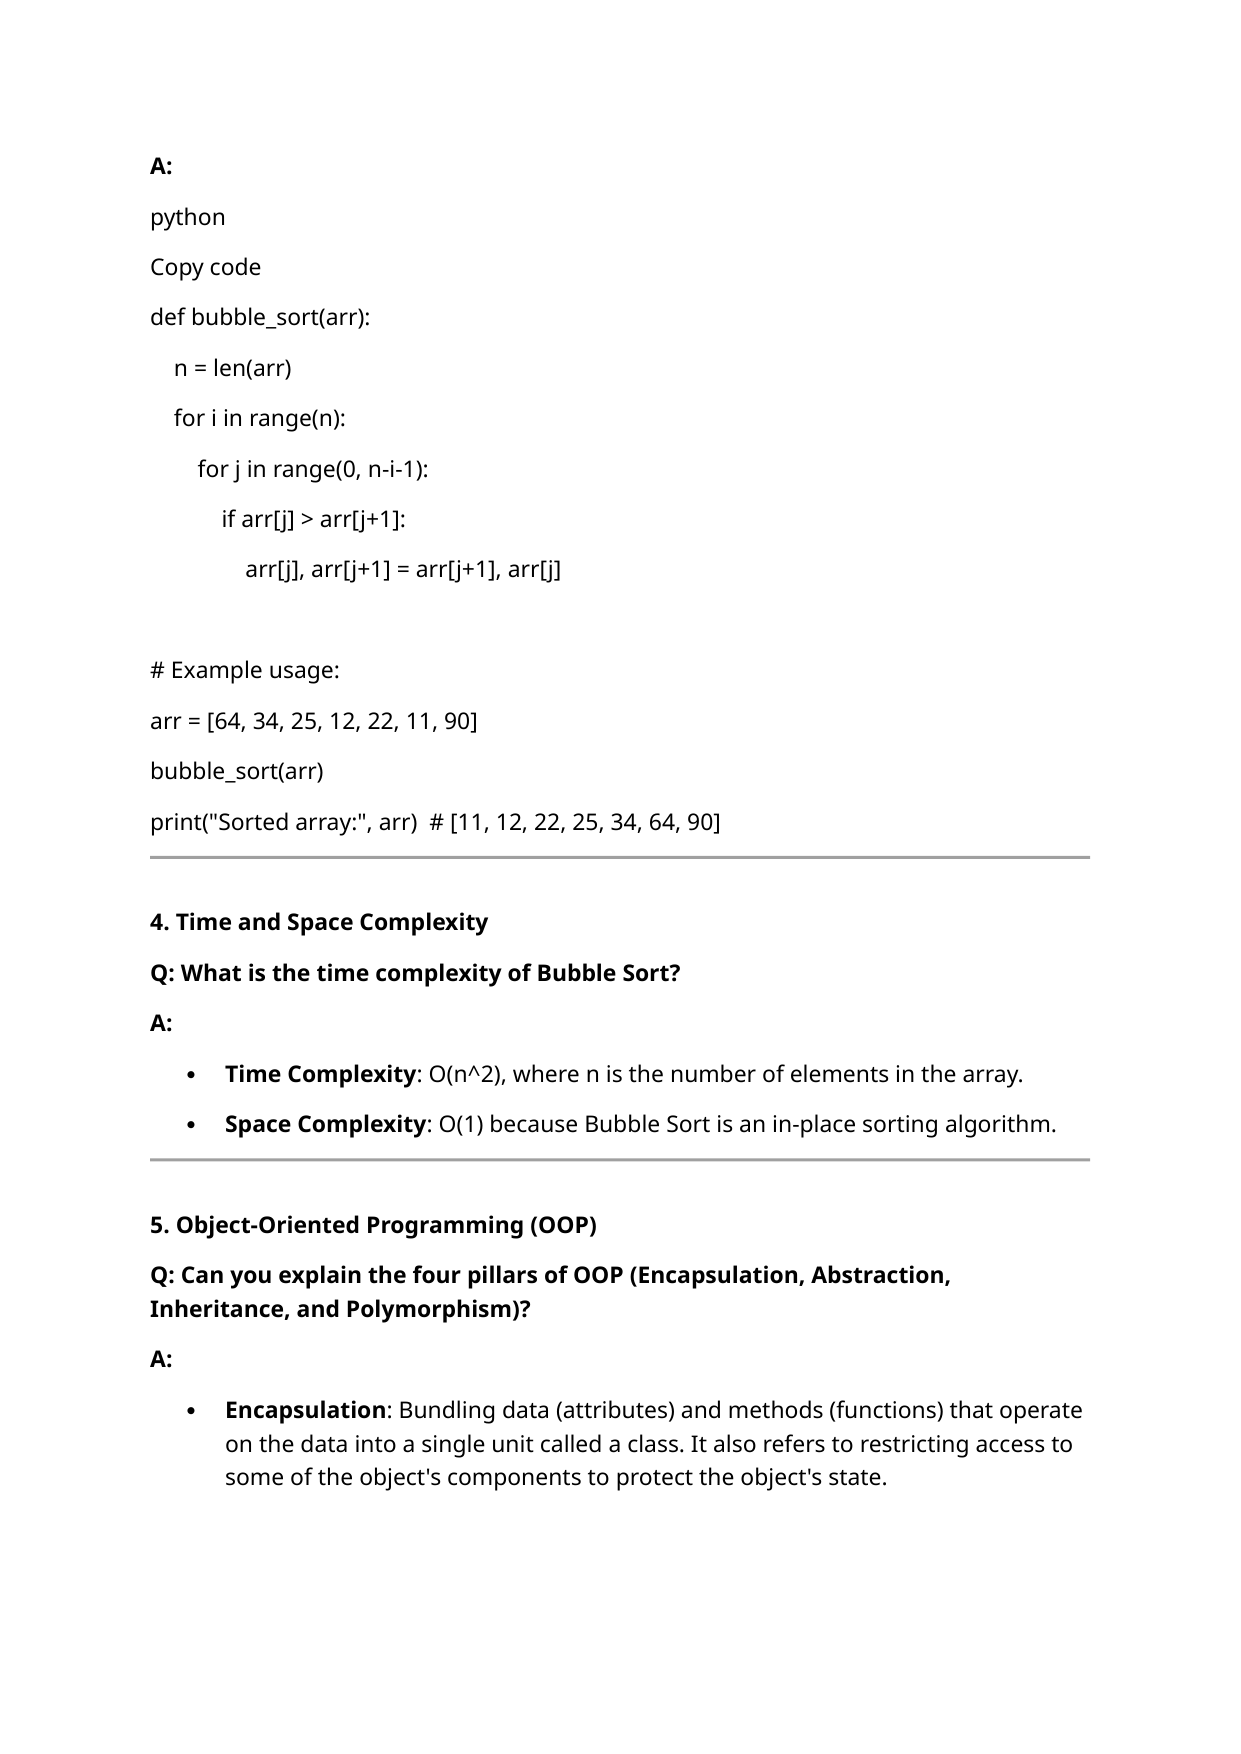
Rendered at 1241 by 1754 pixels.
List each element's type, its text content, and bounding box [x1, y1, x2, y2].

text Q: What is the time complexity of Bubble Sort? [150, 957, 1090, 988]
list Time Complexity: O(n^2), where n is the number of elements in the array. [187, 1057, 1090, 1089]
text 5. Object-Oriented Programming (OOP) [150, 1209, 1090, 1240]
text A: [150, 1007, 1090, 1038]
text arr = [64, 34, 25, 12, 22, 11, 90] [150, 704, 1090, 736]
text for j in range(0, n-i-1): [150, 452, 1090, 484]
text print("Sorted array:", arr) # [11, 12, 22, 25, 34, 64, 90] [150, 805, 1090, 837]
text arr[j], arr[j+1] = arr[j+1], arr[j] [150, 553, 1090, 584]
text A: [150, 150, 1090, 181]
text python [150, 200, 1090, 232]
text A: [150, 1343, 1090, 1374]
text for i in range(n): [150, 402, 1090, 433]
text bubble_sort(arr) [150, 755, 1090, 786]
text if arr[j] > arr[j+1]: [150, 503, 1090, 534]
text Q: Can you explain the four pillars of OOP (Encapsulation, Abstraction, Inheritance, and Polymorphism)? [150, 1259, 1090, 1324]
text def bubble_sort(arr): [150, 301, 1090, 332]
list Space Complexity: O(1) because Bubble Sort is an in-place sorting algorithm. [187, 1108, 1090, 1139]
text # Example usage: [150, 654, 1090, 685]
text Copy code [150, 251, 1090, 282]
text n = len(arr) [150, 352, 1090, 383]
text 4. Time and Space Complexity [150, 906, 1090, 937]
list Encapsulation: Bundling data (attributes) and methods (functions) that operate on the data into a single unit called a class. It also refers to restricting access to some of the object's components to protect the object's state. [187, 1394, 1090, 1492]
